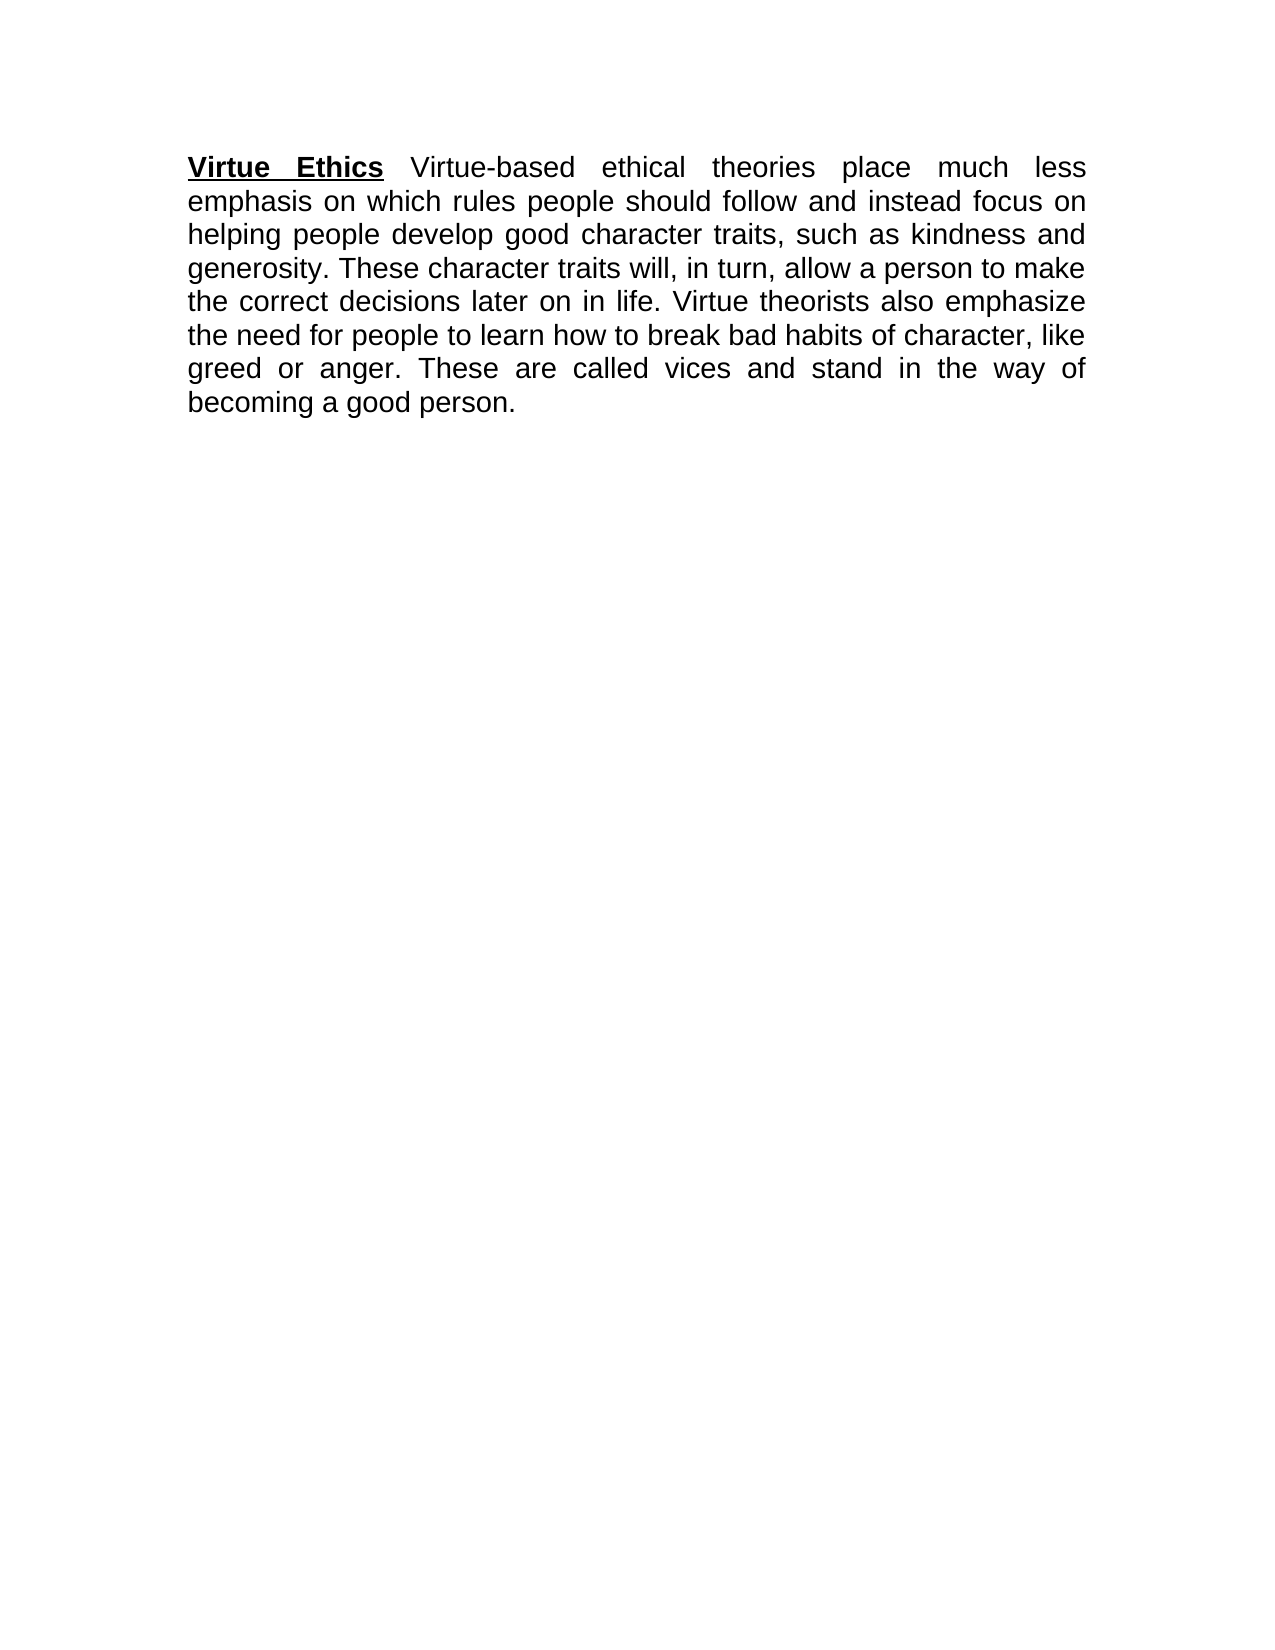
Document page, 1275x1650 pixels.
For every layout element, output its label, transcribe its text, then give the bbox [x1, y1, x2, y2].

text Virtue Ethics Virtue-based ethical theories place much less emphasis on which rules people should follow and instead focus on helping people develop good character traits, such as kindness and generosity. These character traits will, in turn, allow a person to make the correct decisions later on in life. Virtue theorists also emphasize the need for people to learn how to break bad habits of character, like greed or anger. These are called vices and stand in the way of becoming a good person. [187, 150, 1087, 418]
